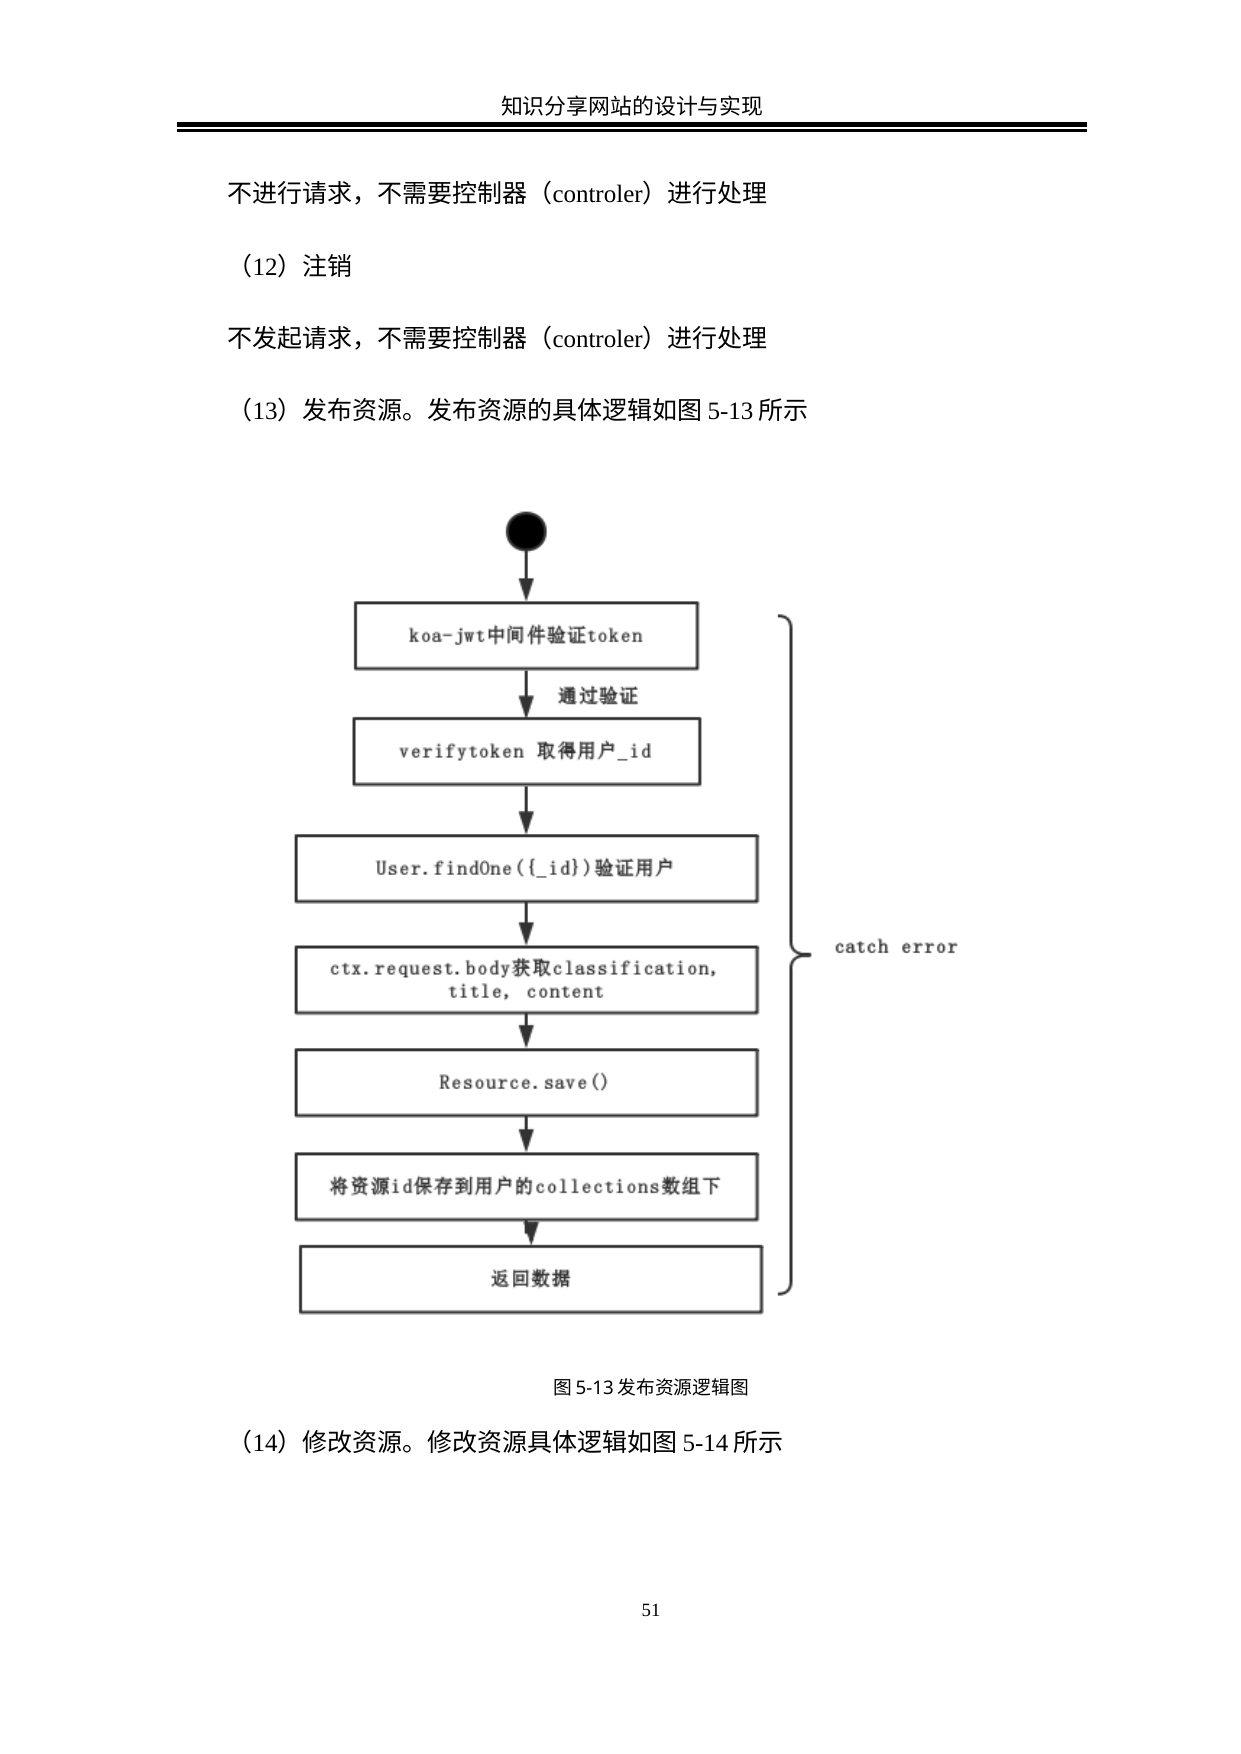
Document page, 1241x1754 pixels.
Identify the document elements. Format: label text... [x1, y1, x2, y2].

text 图5-13发布资源逻辑图 [177, 1370, 1087, 1402]
text 不进行请求，不需要控制器（controler）进行处理 [177, 159, 1087, 224]
text （14）修改资源。修改资源具体逻辑如图5-14所示 [177, 1408, 1087, 1473]
text 不发起请求，不需要控制器（controler）进行处理 [177, 304, 1087, 369]
text （12）注销 [177, 232, 1087, 297]
text （13）发布资源。发布资源的具体逻辑如图5-13所示 [177, 376, 1087, 441]
picture [227, 486, 964, 1337]
